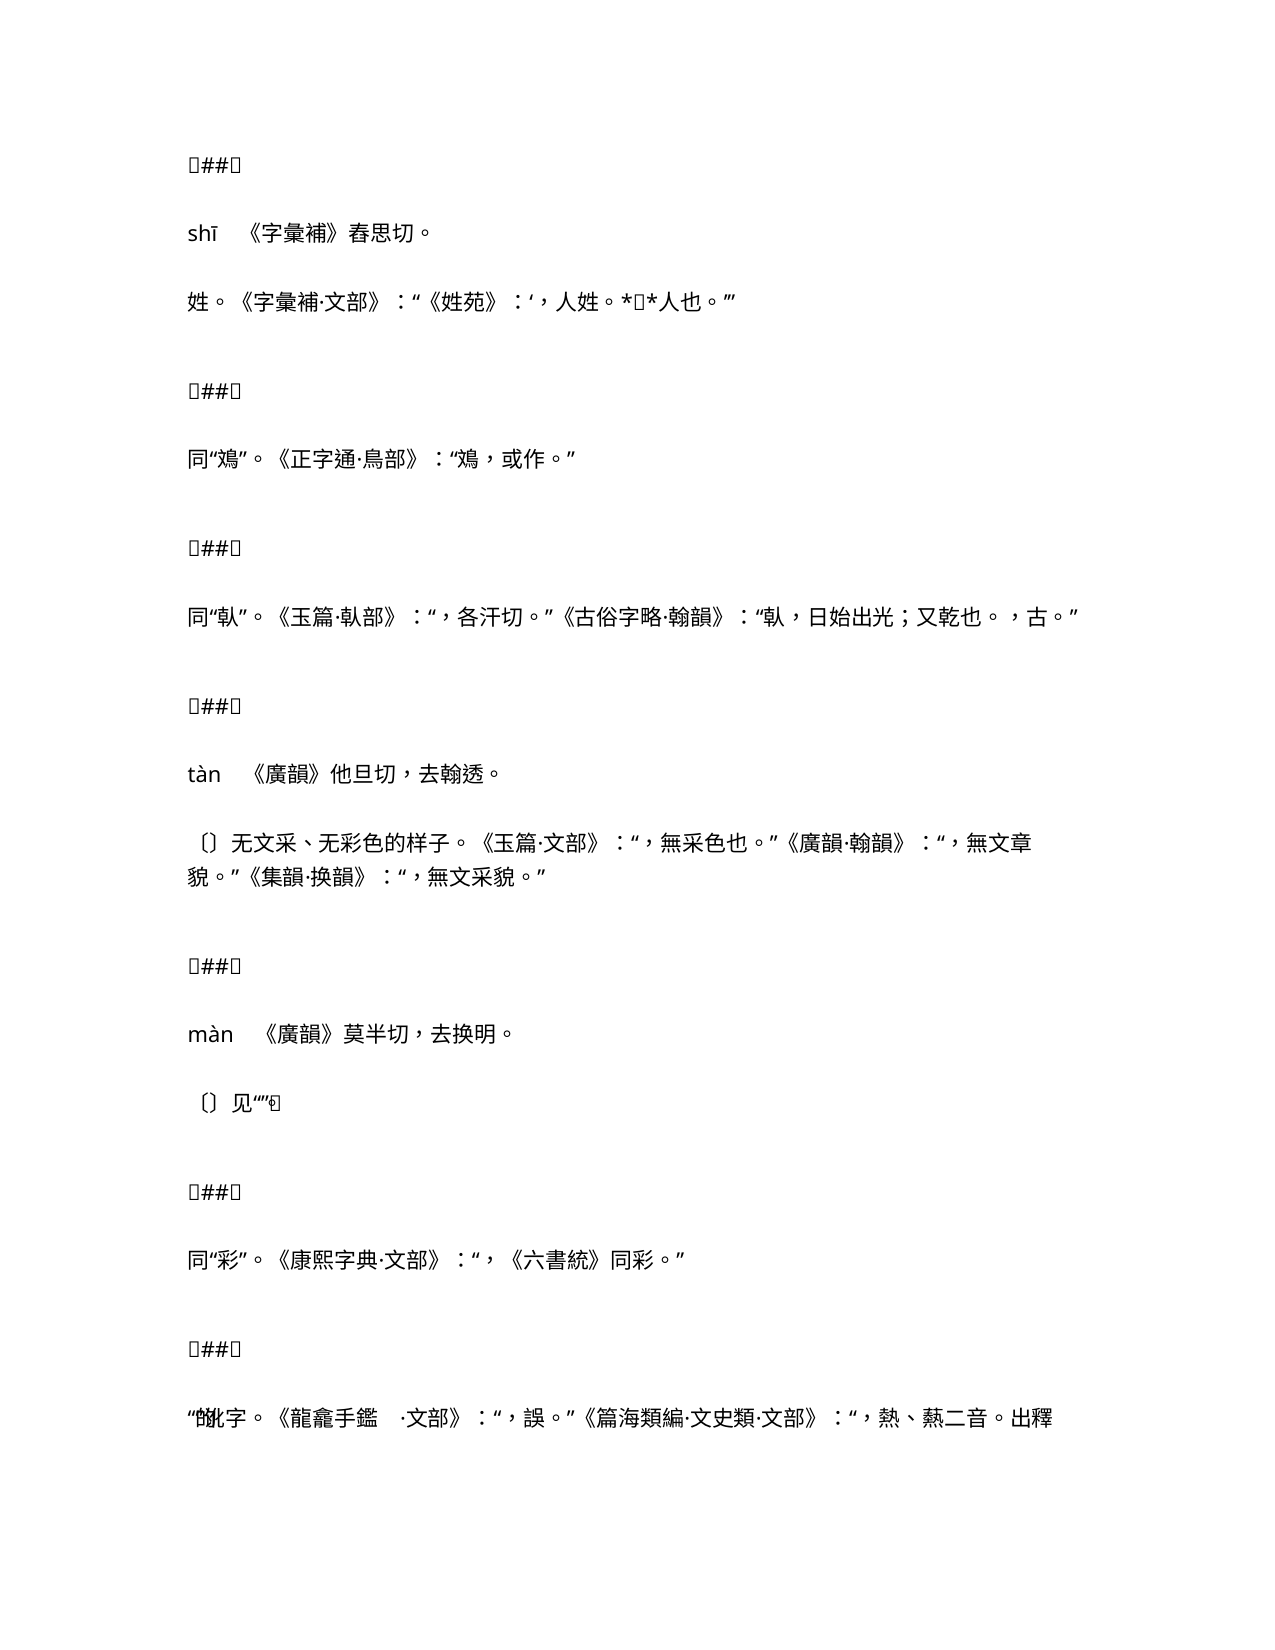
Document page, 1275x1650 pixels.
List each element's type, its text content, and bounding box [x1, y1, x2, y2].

text 𣁖##𣁖 同“倝”。《玉篇·倝部》：“𣁖，各汗切。”《古俗字略·翰韻》：“倝，日始出光；又乾也。𣁖，古。” [187, 533, 1087, 666]
text 𣁝##𣁝 同“彩”。《康熙字典·文部》：“𣁝，《六書統》同彩。” [187, 1177, 1087, 1309]
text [187, 1334, 1087, 1432]
text 𣁜##𣁜 màn 《廣韻》莫半切，去换明。 〔𣁗𣁜〕见“𣁗”。 [187, 951, 1087, 1151]
text 𣁗##𣁗 tàn 《廣韻》他旦切，去翰透。 〔𣁗𣁜〕无文采、无彩色的样子。《玉篇·文部》：“𣁗𣁜，無采色也。”《廣韻·翰韻》：“𣁗𣁜，無文章貌。”《集韻·换韻》：“𣁗𣁜，無文采貌。” [187, 691, 1087, 926]
text 𣁓##𣁓 同“鳼”。《正字通·鳥部》：“鳼，或作𣁓。” [187, 376, 1087, 508]
text 𣁒##𣁒 shī 《字彙補》舂思切。 姓。《字彙補·文部》：“《姓苑》：‘𣁒，人姓。*沛*人也。’” [187, 150, 1087, 351]
